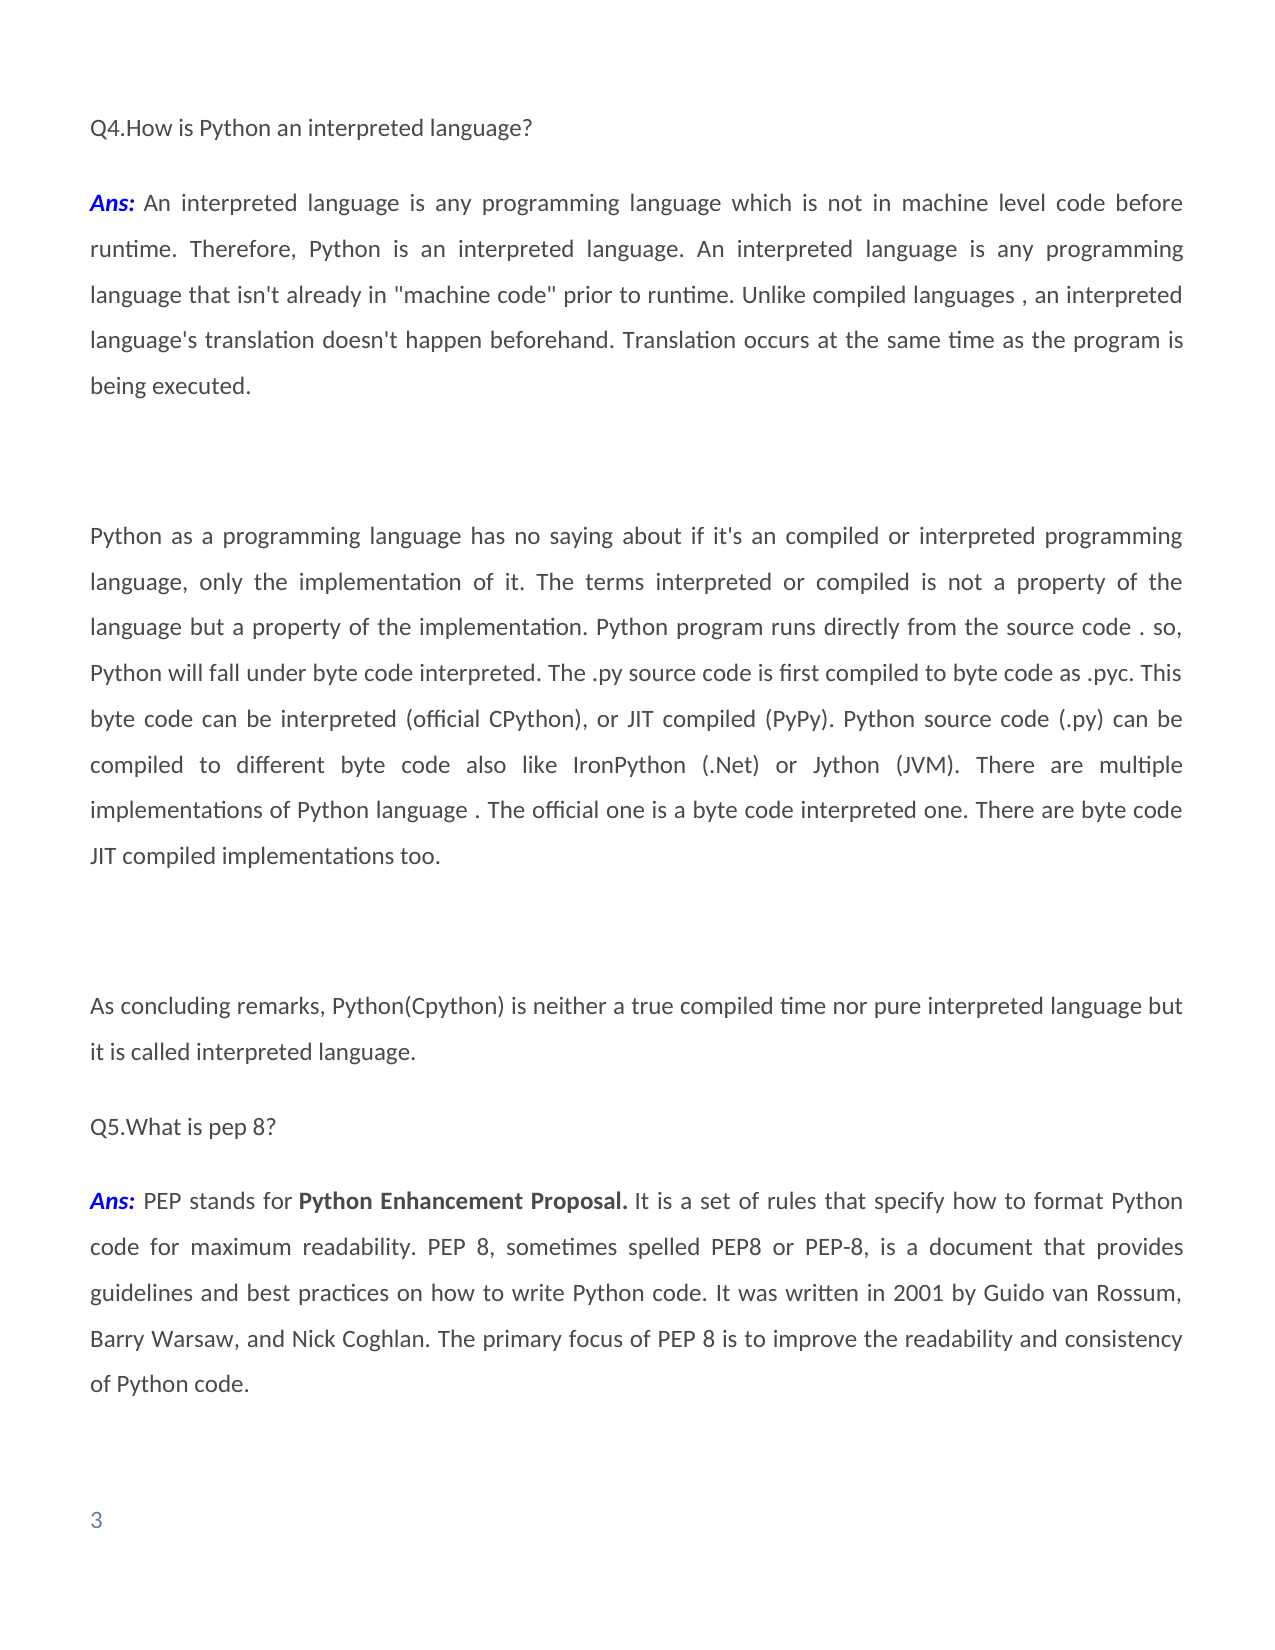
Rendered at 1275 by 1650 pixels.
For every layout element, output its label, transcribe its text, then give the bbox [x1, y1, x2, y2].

subtitle Q5.What is pep 8? [90, 1111, 1185, 1141]
text Ans: PEP stands for Python Enhancement Proposal. It is a set of rules that specify how to format Python code for maximum readability. PEP 8, sometimes spelled PEP8 or PEP-8, is a document that provides guidelines and best practices on how to write Python code. It was written in 2001 by Guido van Rossum, Barry Warsaw, and Nick Coghlan. The primary focus of PEP 8 is to improve the readability and consistency of Python code. [90, 1186, 1185, 1399]
subtitle Q4.How is Python an interpreted language? [90, 112, 1185, 143]
text Ans: An interpreted language is any programming language which is not in machine level code before runtime. Therefore, Python is an interpreted language. An interpreted language is any programming language that isn't already in "machine code" prior to runtime. Unlike compiled languages , an interpreted language's translation doesn't happen beforehand. Translation occurs at the same time as the program is being executed. [90, 187, 1185, 401]
text As concluding remarks, Python(Cpython) is neither a true compiled time nor pure interpreted language but it is called interpreted language. [90, 990, 1185, 1066]
text Python as a programming language has no saying about if it's an compiled or interpreted programming language, only the implementation of it. The terms interpreted or compiled is not a property of the language but a property of the implementation. Python program runs directly from the source code . so, Python will fall under byte code interpreted. The .py source code is first compiled to byte code as .pyc. This byte code can be interpreted (official CPython), or JIT compiled (PyPy). Python source code (.py) can be compiled to different byte code also like IronPython (.Net) or Jython (JVM). There are multiple implementations of Python language . The official one is a byte code interpreted one. There are byte code JIT compiled implementations too. [90, 520, 1185, 871]
